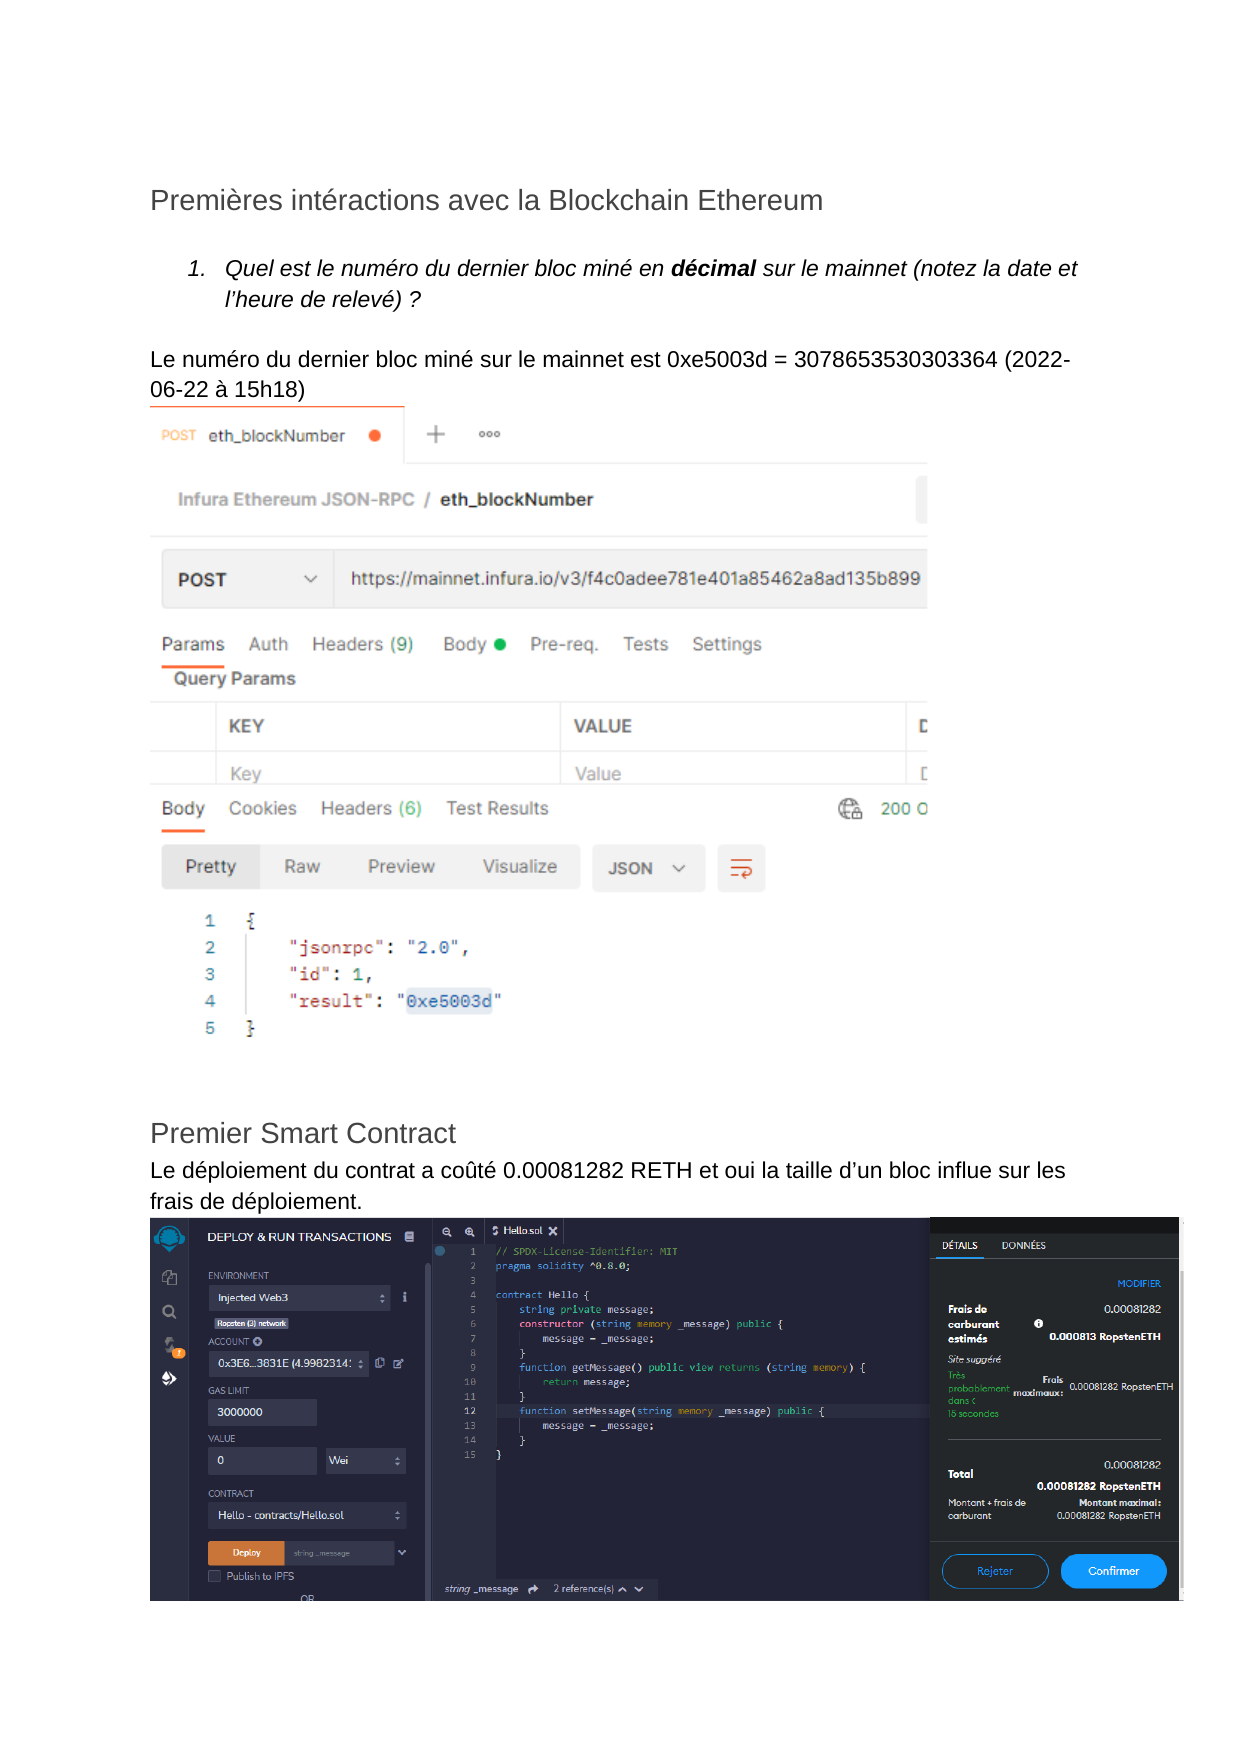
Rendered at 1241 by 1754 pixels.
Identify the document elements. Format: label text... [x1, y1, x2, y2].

subtitle Premier Smart Contract [150, 1116, 1090, 1149]
picture [150, 406, 928, 1049]
picture [150, 1217, 1184, 1601]
subtitle Premières intéractions avec la Blockchain Ethereum [150, 183, 1090, 217]
list Quel est le numéro du dernier bloc miné en décimal sur le mainnet (notez la date et l’heure de relevé) ? [187, 255, 1090, 312]
text Le déploiement du contrat a coûté 0.00081282 RETH et oui la taille d’un bloc influe sur les frais de déploiement. [150, 1157, 1090, 1214]
text Le numéro du dernier bloc miné sur le mainnet est 0xe5003d = 3078653530303364 (2022-06-22 à 15h18) [150, 346, 1090, 403]
